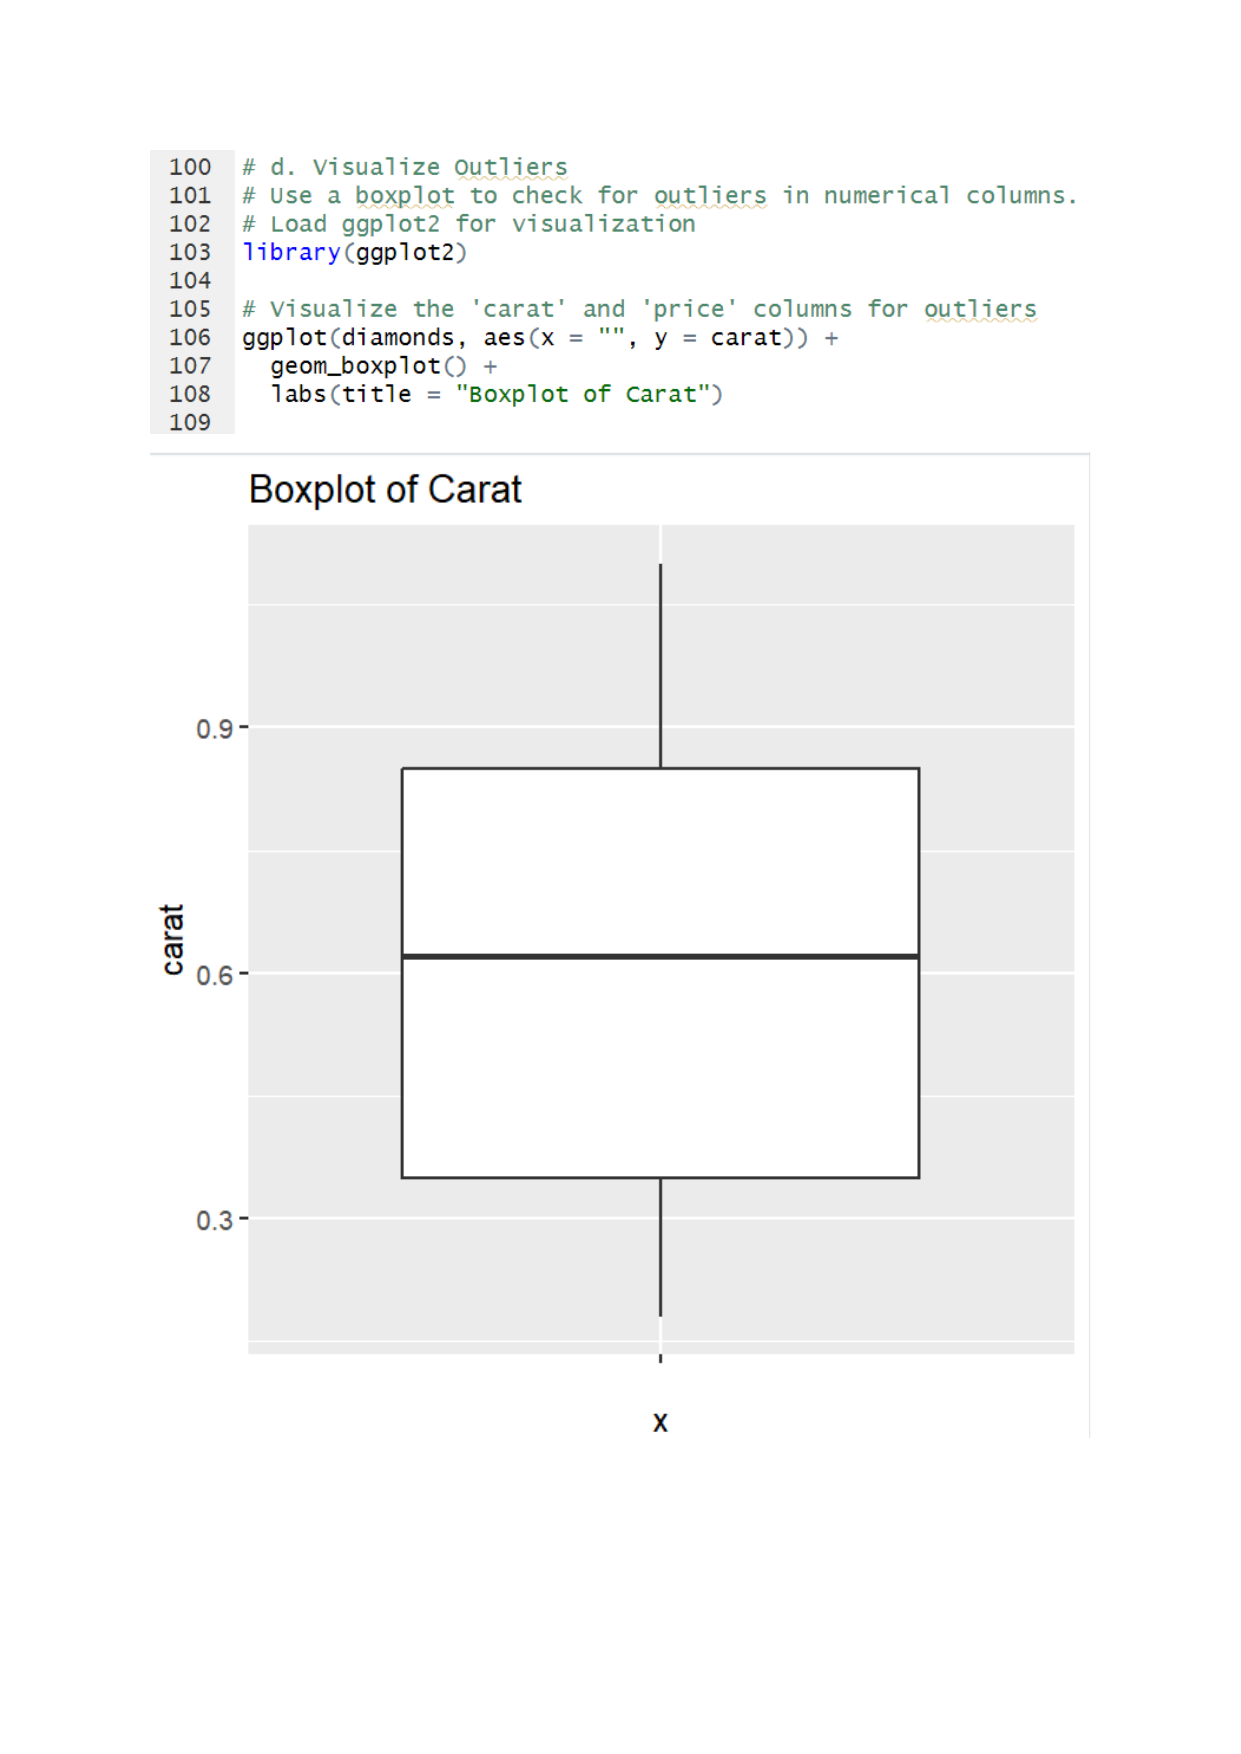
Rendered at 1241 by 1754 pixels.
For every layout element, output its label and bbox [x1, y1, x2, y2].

picture [150, 452, 1091, 1438]
picture [150, 150, 1091, 434]
